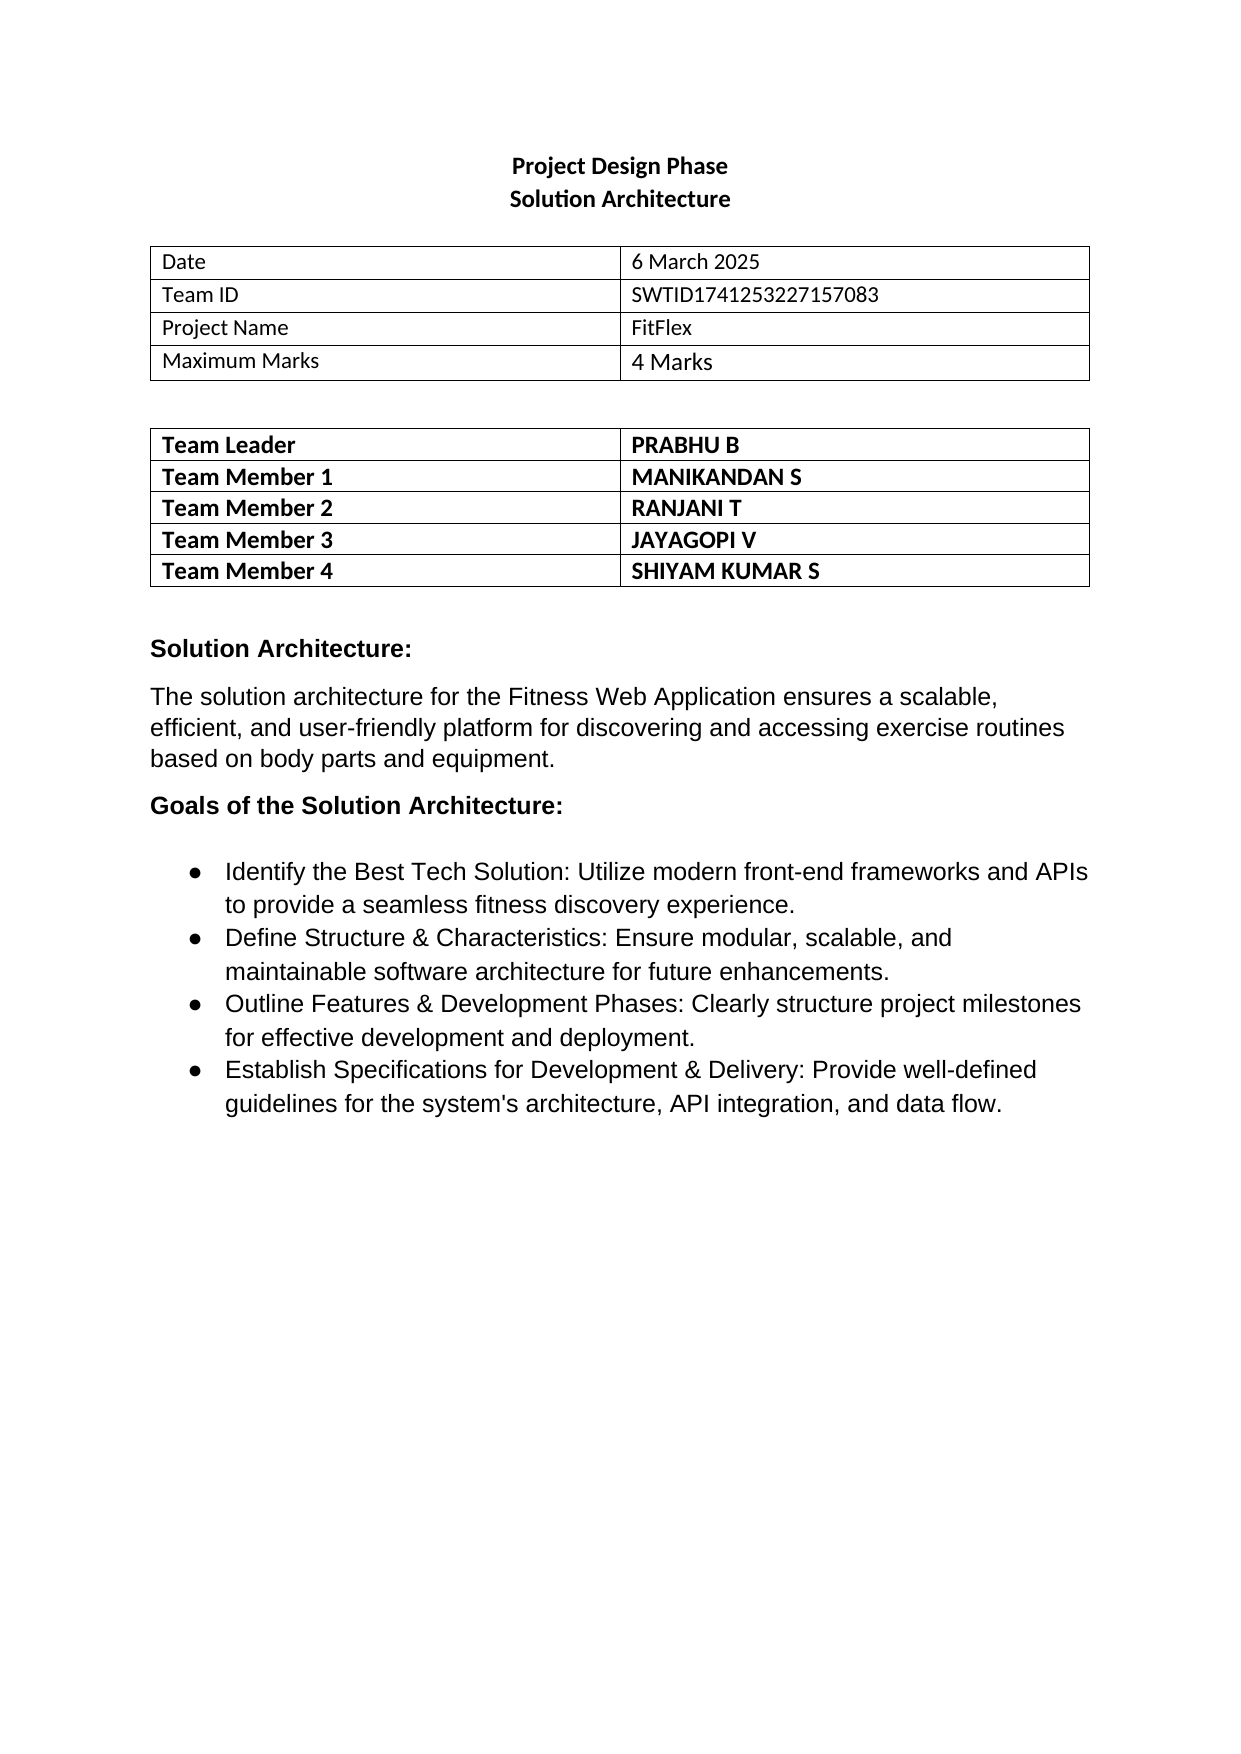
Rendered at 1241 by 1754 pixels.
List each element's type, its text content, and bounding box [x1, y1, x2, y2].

text The solution architecture for the Fitness Web Application ensures a scalable, efficient, and user-friendly platform for discovering and accessing exercise routines based on body parts and equipment. [150, 682, 1090, 772]
text Project Design Phase [150, 150, 1090, 181]
table_header PRABHU B [621, 429, 1089, 460]
list Define Structure & Characteristics: Ensure modular, scalable, and maintainable software architecture for future enhancements. [187, 923, 1090, 985]
text Goals of the Solution Architecture: [150, 791, 1090, 820]
table_cell JAYAGOPI V [621, 524, 1089, 554]
table_cell Team Member 2 [151, 492, 620, 523]
text Solution Architecture [150, 183, 1090, 213]
list Outline Features & Development Phases: Clearly structure project milestones for effective development and deployment. [187, 989, 1090, 1051]
table_cell SHIYAM KUMAR S [621, 555, 1089, 586]
list Establish Specifications for Development & Delivery: Provide well-defined guidelines for the system's architecture, API integration, and data flow. [187, 1056, 1090, 1117]
list Identify the Best Tech Solution: Utilize modern front-end frameworks and APIs to provide a seamless fitness discovery experience. [187, 857, 1090, 919]
table_cell 4 Marks [621, 346, 1089, 380]
table_header Team Leader [151, 429, 620, 460]
table_cell Team ID [151, 280, 620, 312]
table_header 6 March 2025 [621, 247, 1089, 279]
table_cell MANIKANDAN S [621, 461, 1089, 491]
table_cell Team Member 3 [151, 524, 620, 554]
table_cell Project Name [151, 313, 620, 345]
table_cell Team Member 1 [151, 461, 620, 491]
table_cell RANJANI T [621, 492, 1089, 523]
table_cell Maximum Marks [151, 346, 620, 380]
table_cell FitFlex [621, 313, 1089, 345]
table_header Date [151, 247, 620, 279]
table_cell SWTID1741253227157083 [621, 280, 1089, 312]
text Solution Architecture: [150, 634, 1090, 663]
table_cell Team Member 4 [151, 555, 620, 586]
